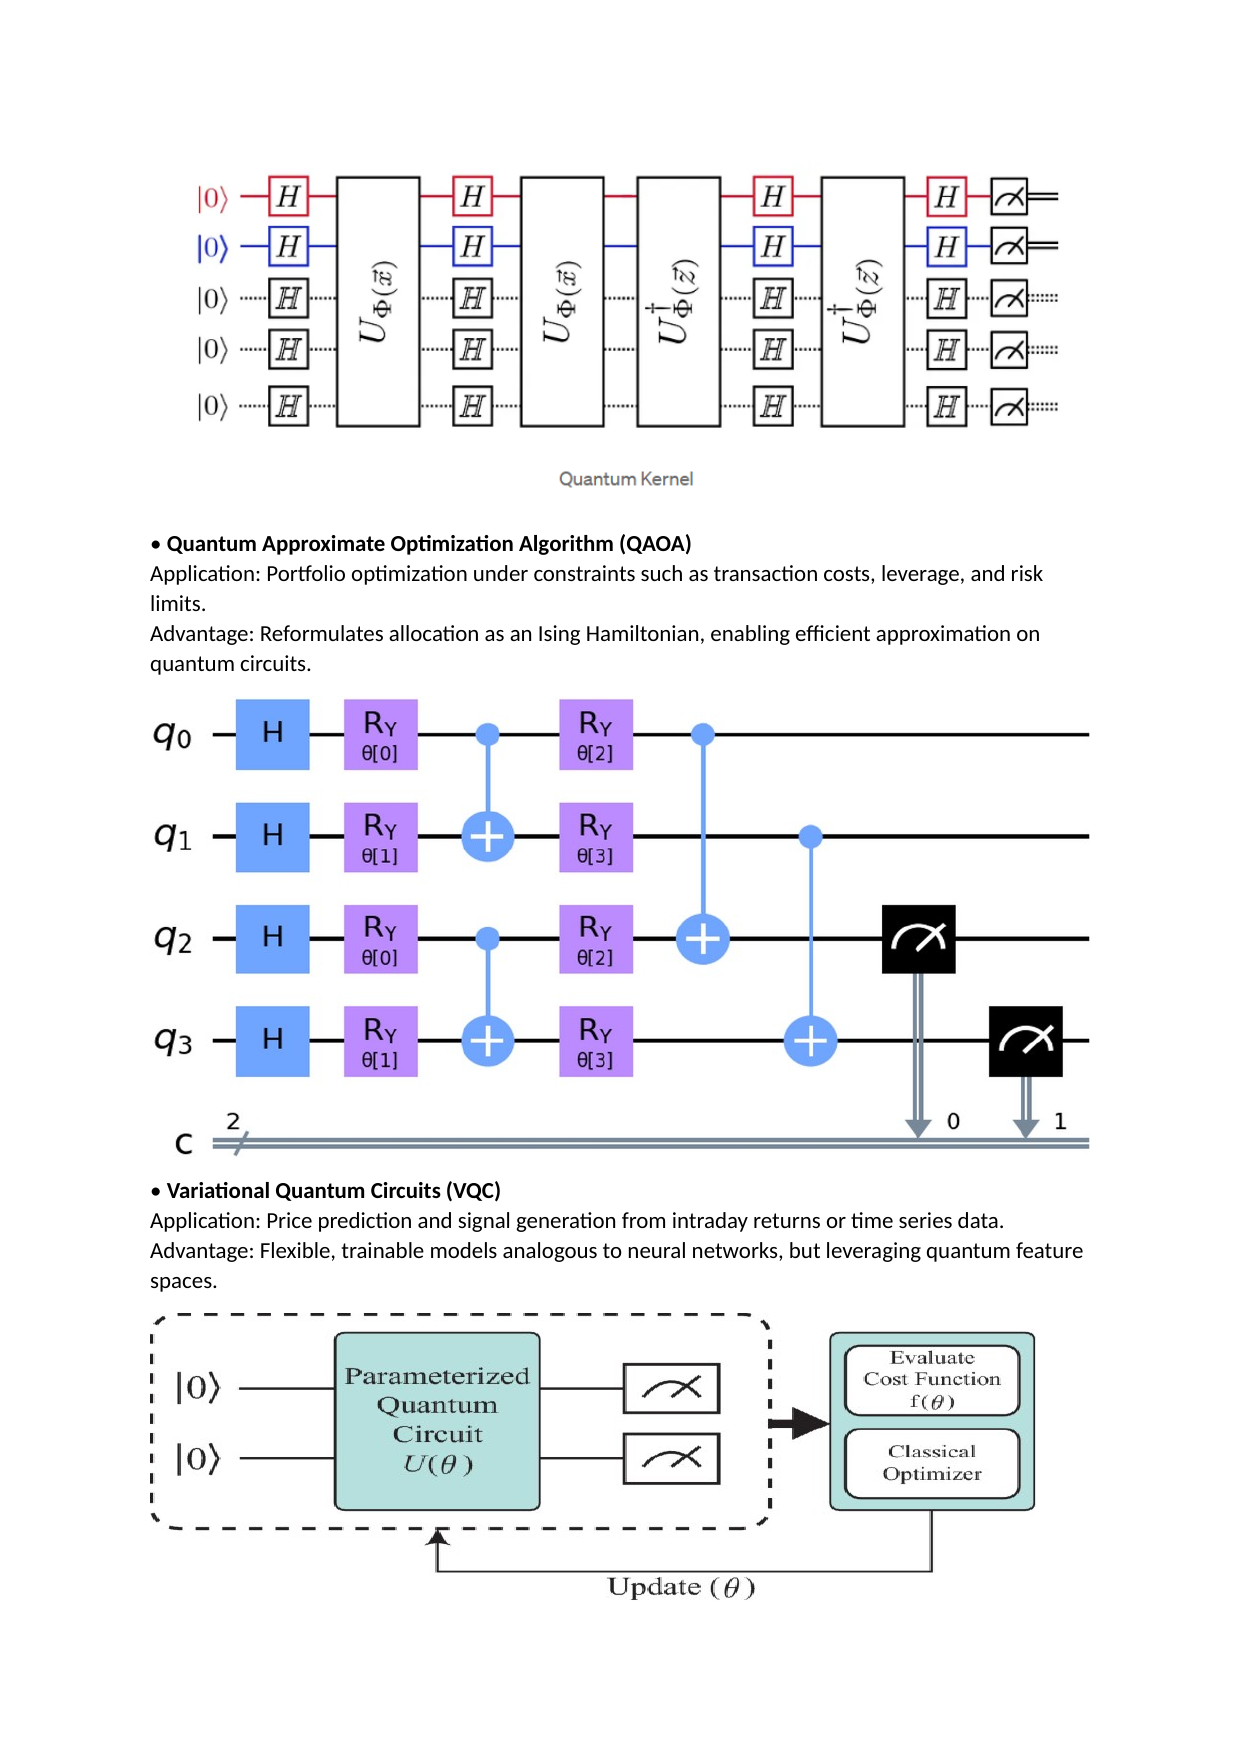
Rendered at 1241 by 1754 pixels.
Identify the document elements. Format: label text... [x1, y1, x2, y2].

picture [150, 150, 1091, 510]
text • Variational Quantum Circuits (VQC) Application: Price prediction and signal generation from intraday returns or time series data. Advantage: Flexible, trainable models analogous to neural networks, but leveraging quantum feature spaces. [150, 1176, 1090, 1295]
text • Quantum Approximate Optimization Algorithm (QAOA) Application: Portfolio optimization under constraints such as transaction costs, leverage, and risk limits. Advantage: Reformulates allocation as an Ising Hamiltonian, enabling efficient approximation on quantum circuits. [150, 529, 1090, 678]
picture [150, 696, 1091, 1158]
picture [150, 1313, 1035, 1601]
